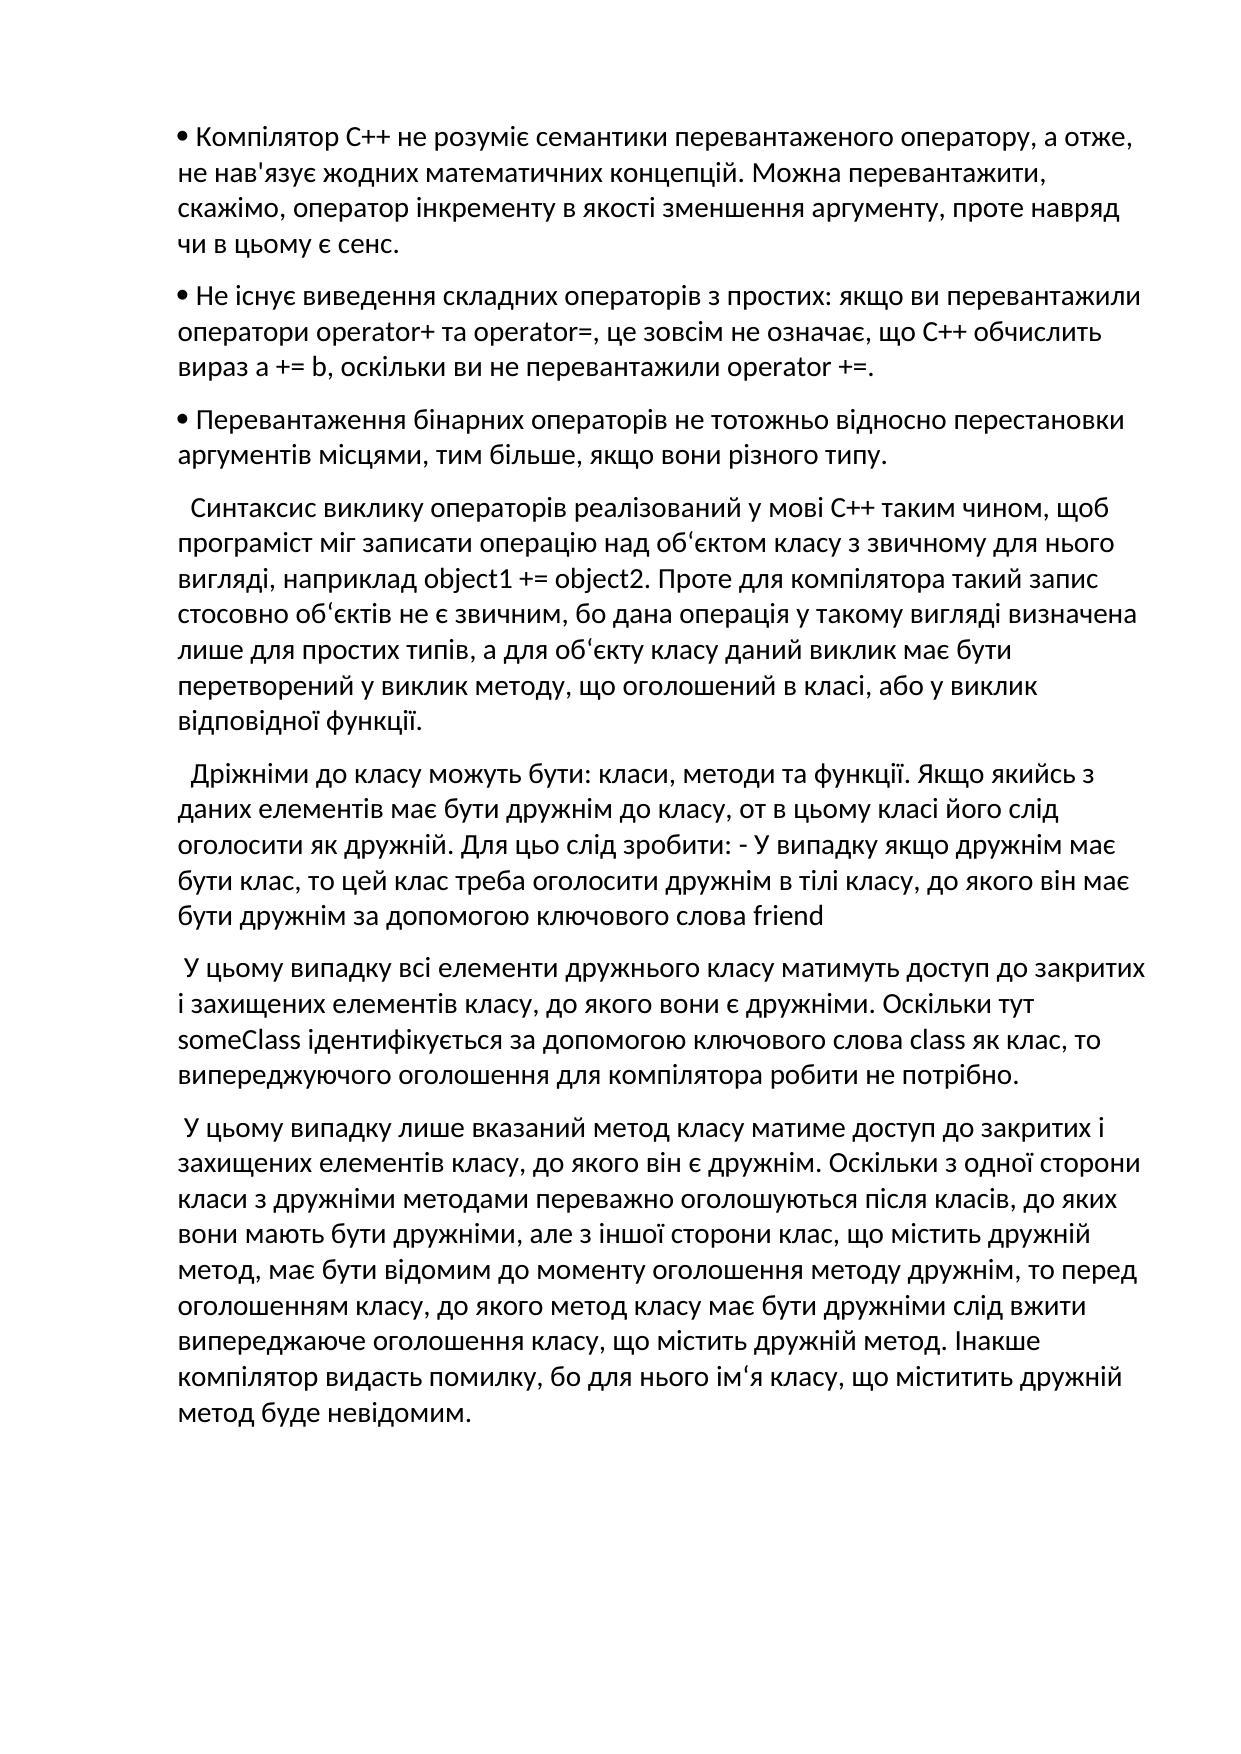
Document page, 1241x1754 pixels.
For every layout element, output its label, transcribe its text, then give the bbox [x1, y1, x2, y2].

text У цьому випадку всі елементи дружнього класу матимуть доступ до закритих і захищених елементів класу, до якого вони є дружніми. Оскільки тут someClass ідентифікується за допомогою ключового слова class як клас, то випереджуючого оголошення для компілятора робити не потрібно. [177, 949, 1152, 1092]
text Перевантаження бінарних операторів не тотожньо відносно перестановки аргументів місцями, тим більше, якщо вони різного типу. [177, 401, 1152, 472]
text У цьому випадку лише вказаний метод класу матиме доступ до закритих і захищених елементів класу, до якого він є дружнім. Оскільки з одної сторони класи з дружніми методами переважно оголошуються після класів, до яких вони мають бути дружніми, але з іншої сторони клас, що містить дружній метод, має бути відомим до моменту оголошення методу дружнім, то перед оголошенням класу, до якого метод класу має бути дружніми слід вжити випереджаюче оголошення класу, що містить дружній метод. Інакше компілятор видасть помилку, бо для нього ім‘я класу, що міститить дружній метод буде невідомим. [177, 1109, 1152, 1429]
text Синтаксис виклику операторів реалізований у мові С++ таким чином, щоб програміст міг записати операцію над об‘єктом класу з звичному для нього вигляді, наприклад object1 += object2. Проте для компілятора такий запис стосовно об‘єктів не є звичним, бо дана операція у такому вигляді визначена лише для простих типів, а для об‘єкту класу даний виклик має бути перетворений у виклик методу, що оголошений в класі, або у виклик відповідної функції. [177, 489, 1152, 738]
text Не існує виведення складних операторів з простих: якщо ви перевантажили оператори operator+ та operator=, це зовсім не означає, що С++ обчислить вираз a += b, оскільки ви не перевантажили operator +=. [177, 277, 1152, 384]
text Компілятор С++ не розуміє семантики перевантаженого оператору, а отже, не нав'язує жодних математичних концепцій. Можна перевантажити, скажімо, оператор інкременту в якості зменшення аргументу, проте навряд чи в цьому є сенс. [177, 118, 1152, 261]
text Дріжніми до класу можуть бути: класи, методи та функції. Якщо якийсь з даних елементів має бути дружнім до класу, от в цьому класі його слід оголосити як дружній. Для цьо слід зробити: - У випадку якщо дружнім має бути клас, то цей клас треба оголосити дружнім в тілі класу, до якого він має бути дружнім за допомогою ключового слова friend [177, 755, 1152, 933]
